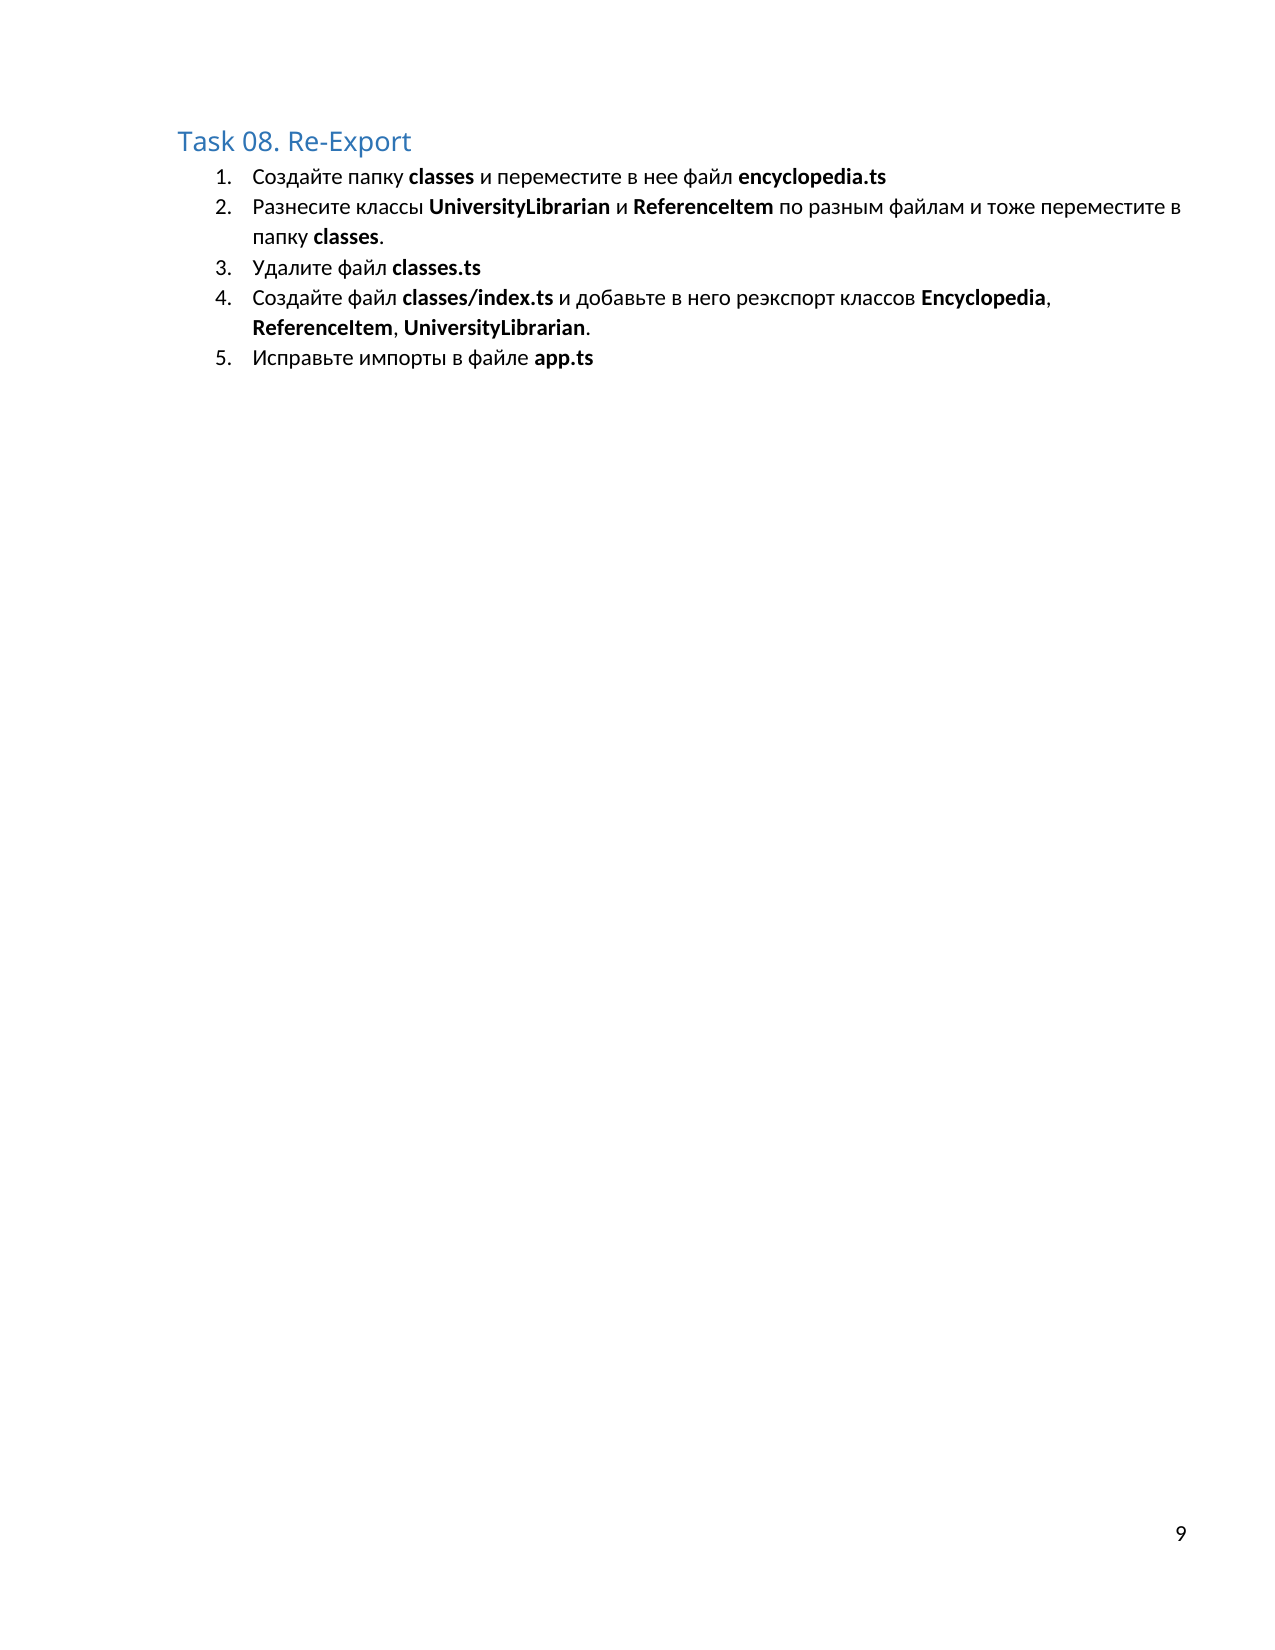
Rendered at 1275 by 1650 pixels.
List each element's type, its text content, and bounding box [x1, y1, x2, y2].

list Исправьте импорты в файле app.ts [215, 343, 1186, 371]
subtitle Task 08. Re-Export [177, 122, 1186, 159]
list Удалите файл classes.ts [215, 253, 1186, 281]
list Создайте файл classes/index.ts и добавьте в него реэкспорт классов Encyclopedia, ReferenceItem, UniversityLibrarian. [215, 283, 1186, 341]
list Разнесите классы UniversityLibrarian и ReferenceItem по разным файлам и тоже переместите в папку classes. [215, 192, 1186, 251]
list Создайте папку classes и переместите в нее файл encyclopedia.ts [215, 162, 1186, 190]
